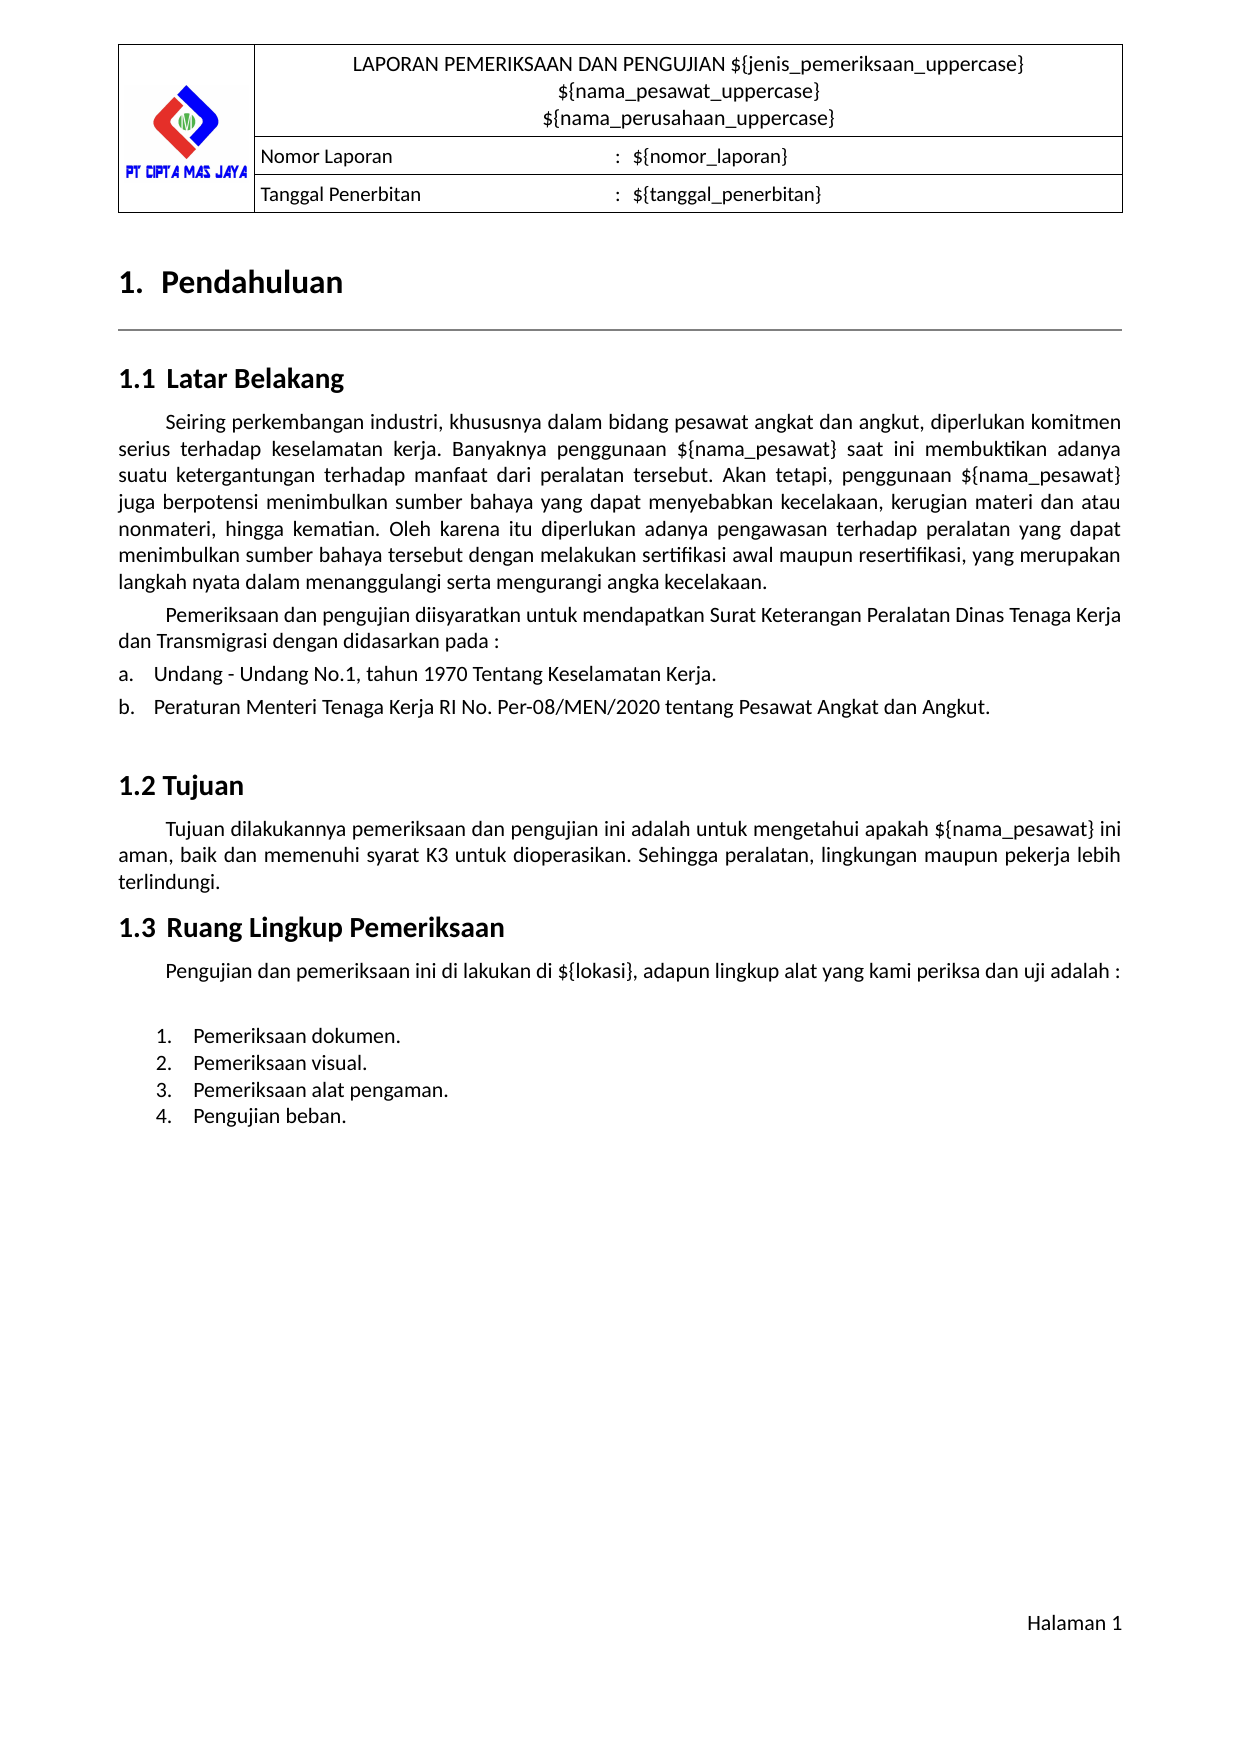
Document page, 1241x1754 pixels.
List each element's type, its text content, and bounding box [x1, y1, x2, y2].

subtitle 1.1 Latar Belakang [118, 360, 1122, 396]
picture [124, 85, 249, 183]
list Pemeriksaan dokumen. [156, 1023, 1122, 1049]
text Pengujian dan pemeriksaan ini di lakukan di ${lokasi}, adapun lingkup alat yang kami periksa dan uji adalah : [118, 957, 1122, 984]
list Pemeriksaan alat pengaman. [156, 1076, 1122, 1103]
subtitle 1. Pendahuluan [118, 261, 1122, 301]
text Tujuan dilakukannya pemeriksaan dan pengujian ini adalah untuk mengetahui apakah ${nama_pesawat} ini aman, baik dan memenuhi syarat K3 untuk dioperasikan. Sehingga peralatan, lingkungan maupun pekerja lebih terlindungi. [118, 815, 1122, 895]
subtitle 1.3 Ruang Lingkup Pemeriksaan [118, 909, 1122, 945]
list Peraturan Menteri Tenaga Kerja RI No. Per-08/MEN/2020 tentang Pesawat Angkat dan Angkut. [118, 693, 1122, 719]
text Seiring perkembangan industri, khususnya dalam bidang pesawat angkat dan angkut, diperlukan komitmen serius terhadap keselamatan kerja. Banyaknya penggunaan ${nama_pesawat} saat ini membuktikan adanya suatu ketergantungan terhadap manfaat dari peralatan tersebut. Akan tetapi, penggunaan ${nama_pesawat} juga berpotensi menimbulkan sumber bahaya yang dapat menyebabkan kecelakaan, kerugian materi dan atau nonmateri, hingga kematian. Oleh karena itu diperlukan adanya pengawasan terhadap peralatan yang dapat menimbulkan sumber bahaya tersebut dengan melakukan sertifikasi awal maupun resertifikasi, yang merupakan langkah nyata dalam menanggulangi serta mengurangi angka kecelakaan. [118, 408, 1122, 595]
list Pengujian beban. [156, 1103, 1122, 1129]
subtitle 1.2 Tujuan [118, 767, 1122, 802]
text Pemeriksaan dan pengujian diisyaratkan untuk mendapatkan Surat Keterangan Peralatan Dinas Tenaga Kerja dan Transmigrasi dengan didasarkan pada : [118, 601, 1122, 654]
list Pemeriksaan visual. [156, 1049, 1122, 1076]
list Undang - Undang No.1, tahun 1970 Tentang Keselamatan Kerja. [118, 660, 1122, 687]
